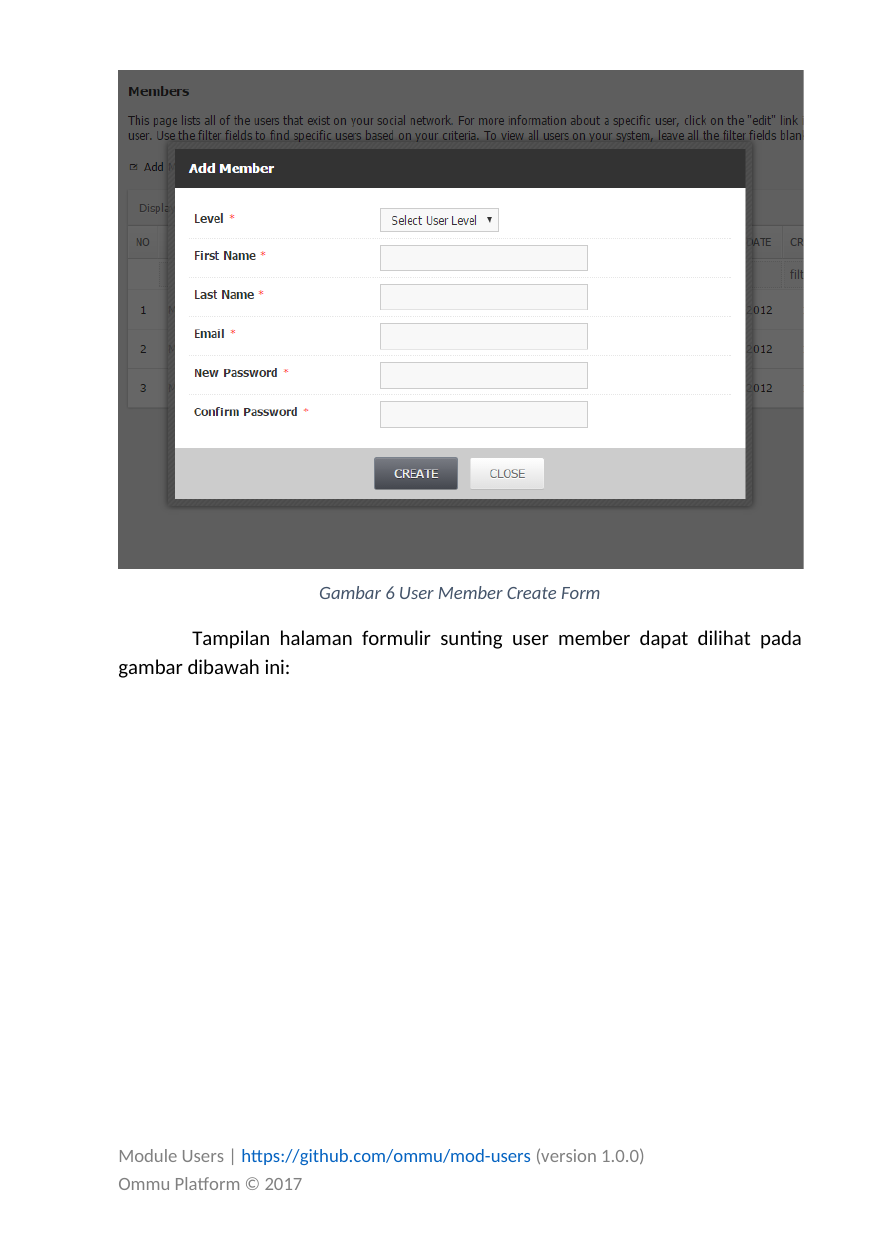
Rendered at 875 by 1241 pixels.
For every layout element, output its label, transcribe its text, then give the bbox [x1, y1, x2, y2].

text Tampilan halaman formulir sunting user member dapat dilihat pada gambar dibawah ini: [118, 625, 803, 679]
picture [118, 70, 804, 569]
